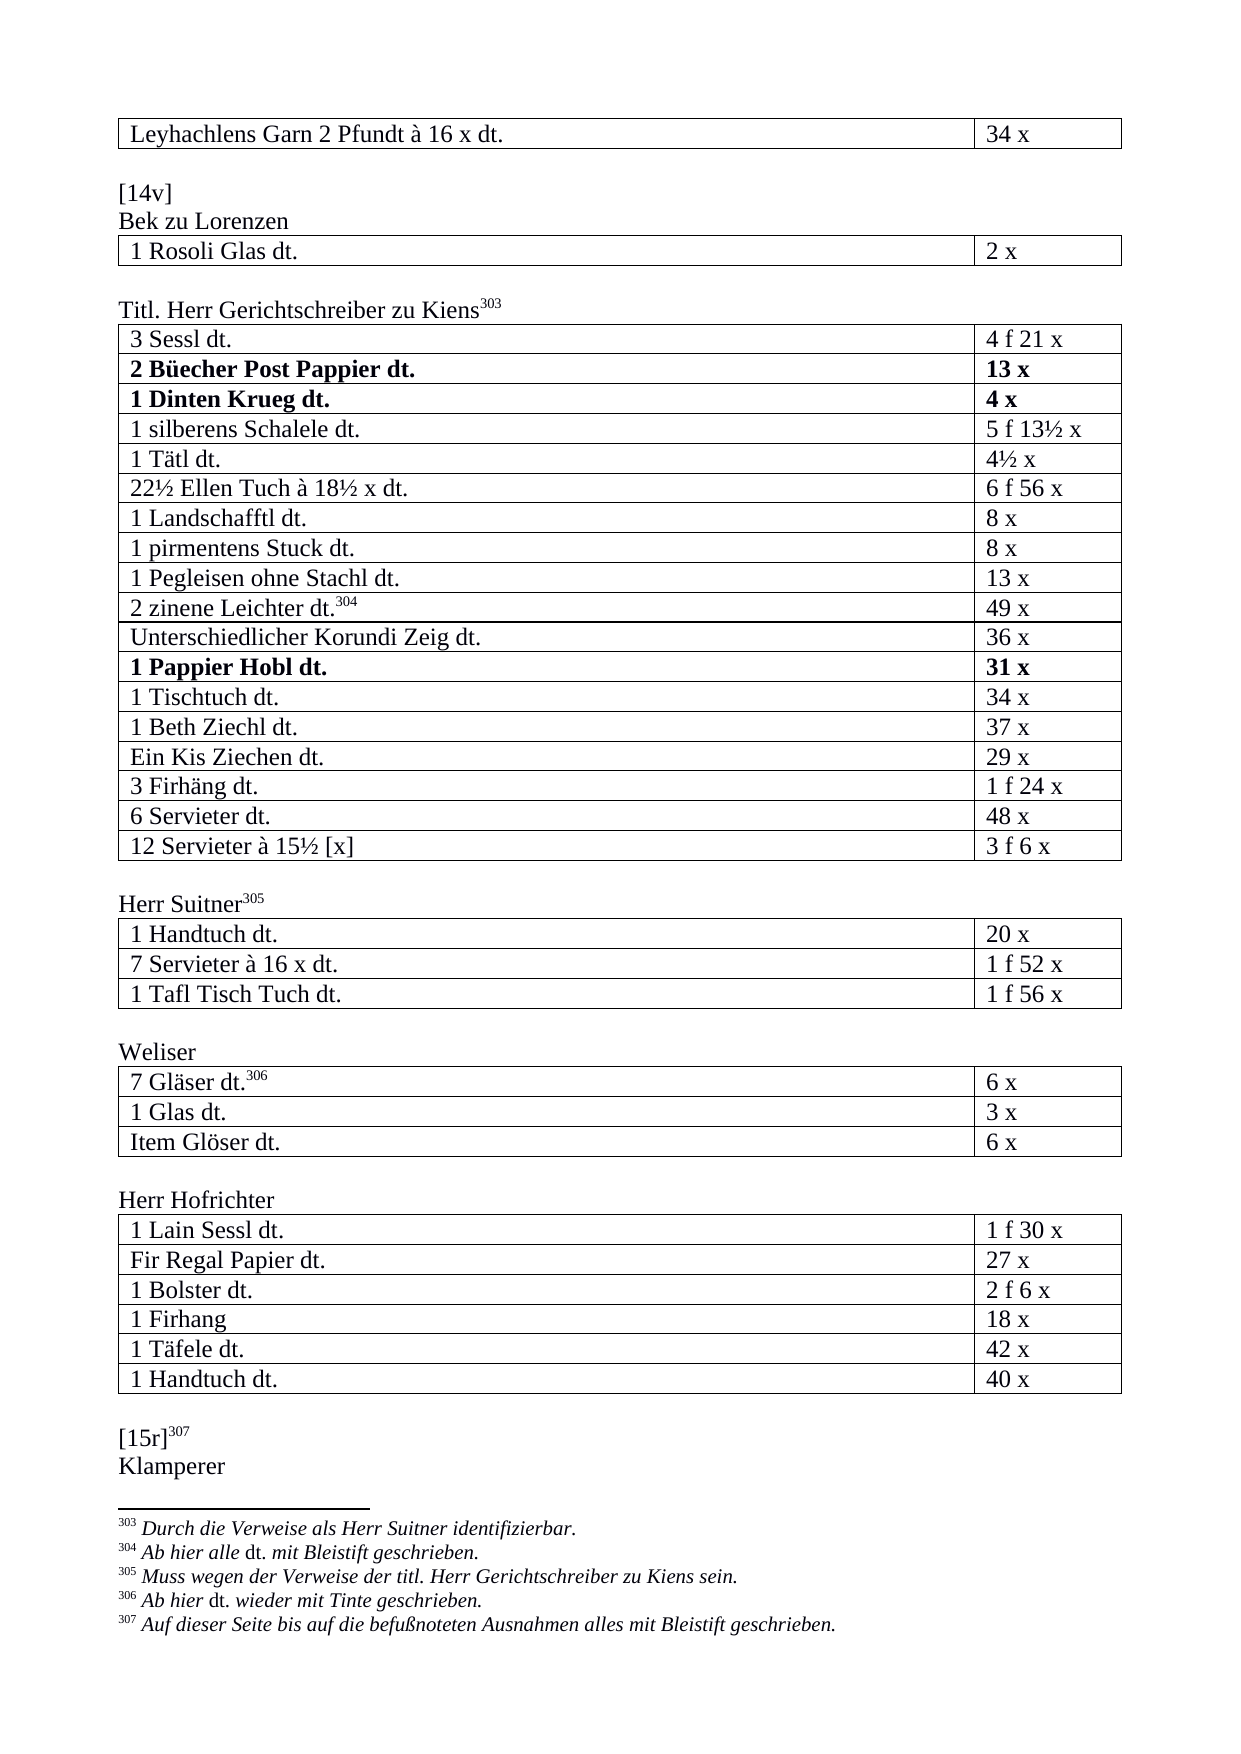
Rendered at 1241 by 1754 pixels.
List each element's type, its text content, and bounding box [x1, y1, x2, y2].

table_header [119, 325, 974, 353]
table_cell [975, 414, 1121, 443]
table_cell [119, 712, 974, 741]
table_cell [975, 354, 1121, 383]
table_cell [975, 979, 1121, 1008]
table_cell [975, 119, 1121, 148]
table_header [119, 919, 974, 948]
text Herr Suitner [118, 889, 1122, 918]
text Titl. Herr Gerichtschreiber zu Kiens [118, 295, 1122, 323]
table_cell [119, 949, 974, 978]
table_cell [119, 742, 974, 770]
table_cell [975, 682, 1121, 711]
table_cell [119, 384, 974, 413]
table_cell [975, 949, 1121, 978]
text Herr Hofrichter [118, 1185, 1122, 1214]
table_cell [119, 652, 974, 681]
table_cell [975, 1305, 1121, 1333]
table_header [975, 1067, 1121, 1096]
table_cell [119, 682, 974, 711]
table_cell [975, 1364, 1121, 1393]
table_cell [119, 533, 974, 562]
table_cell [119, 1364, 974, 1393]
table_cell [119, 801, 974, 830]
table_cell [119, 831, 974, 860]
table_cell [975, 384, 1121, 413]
text Weliser [118, 1037, 1122, 1066]
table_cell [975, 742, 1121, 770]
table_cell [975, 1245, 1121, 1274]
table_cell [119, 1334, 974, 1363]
text [15r] [118, 1423, 1122, 1451]
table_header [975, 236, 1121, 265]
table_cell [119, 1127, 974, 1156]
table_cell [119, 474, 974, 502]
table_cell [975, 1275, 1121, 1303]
text Klamperer [118, 1451, 1122, 1480]
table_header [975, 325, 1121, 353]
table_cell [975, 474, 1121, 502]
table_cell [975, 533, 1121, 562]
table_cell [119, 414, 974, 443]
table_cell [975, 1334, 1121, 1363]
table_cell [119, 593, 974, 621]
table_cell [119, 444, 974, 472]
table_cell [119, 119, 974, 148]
text [14v] [118, 178, 1122, 206]
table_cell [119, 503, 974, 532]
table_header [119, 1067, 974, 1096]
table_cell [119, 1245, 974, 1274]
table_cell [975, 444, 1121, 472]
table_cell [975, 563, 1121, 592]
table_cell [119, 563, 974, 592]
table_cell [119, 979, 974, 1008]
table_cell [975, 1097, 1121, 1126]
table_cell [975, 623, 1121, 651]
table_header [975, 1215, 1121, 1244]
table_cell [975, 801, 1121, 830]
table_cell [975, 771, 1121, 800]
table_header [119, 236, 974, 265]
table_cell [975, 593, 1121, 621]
text Bek zu Lorenzen [118, 206, 1122, 235]
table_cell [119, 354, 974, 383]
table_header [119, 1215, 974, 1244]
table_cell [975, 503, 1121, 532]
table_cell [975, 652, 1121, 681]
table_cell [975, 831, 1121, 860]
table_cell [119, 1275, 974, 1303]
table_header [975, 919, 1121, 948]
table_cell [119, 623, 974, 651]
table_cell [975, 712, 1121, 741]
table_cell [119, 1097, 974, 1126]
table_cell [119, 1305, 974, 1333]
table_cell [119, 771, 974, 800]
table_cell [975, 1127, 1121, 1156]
